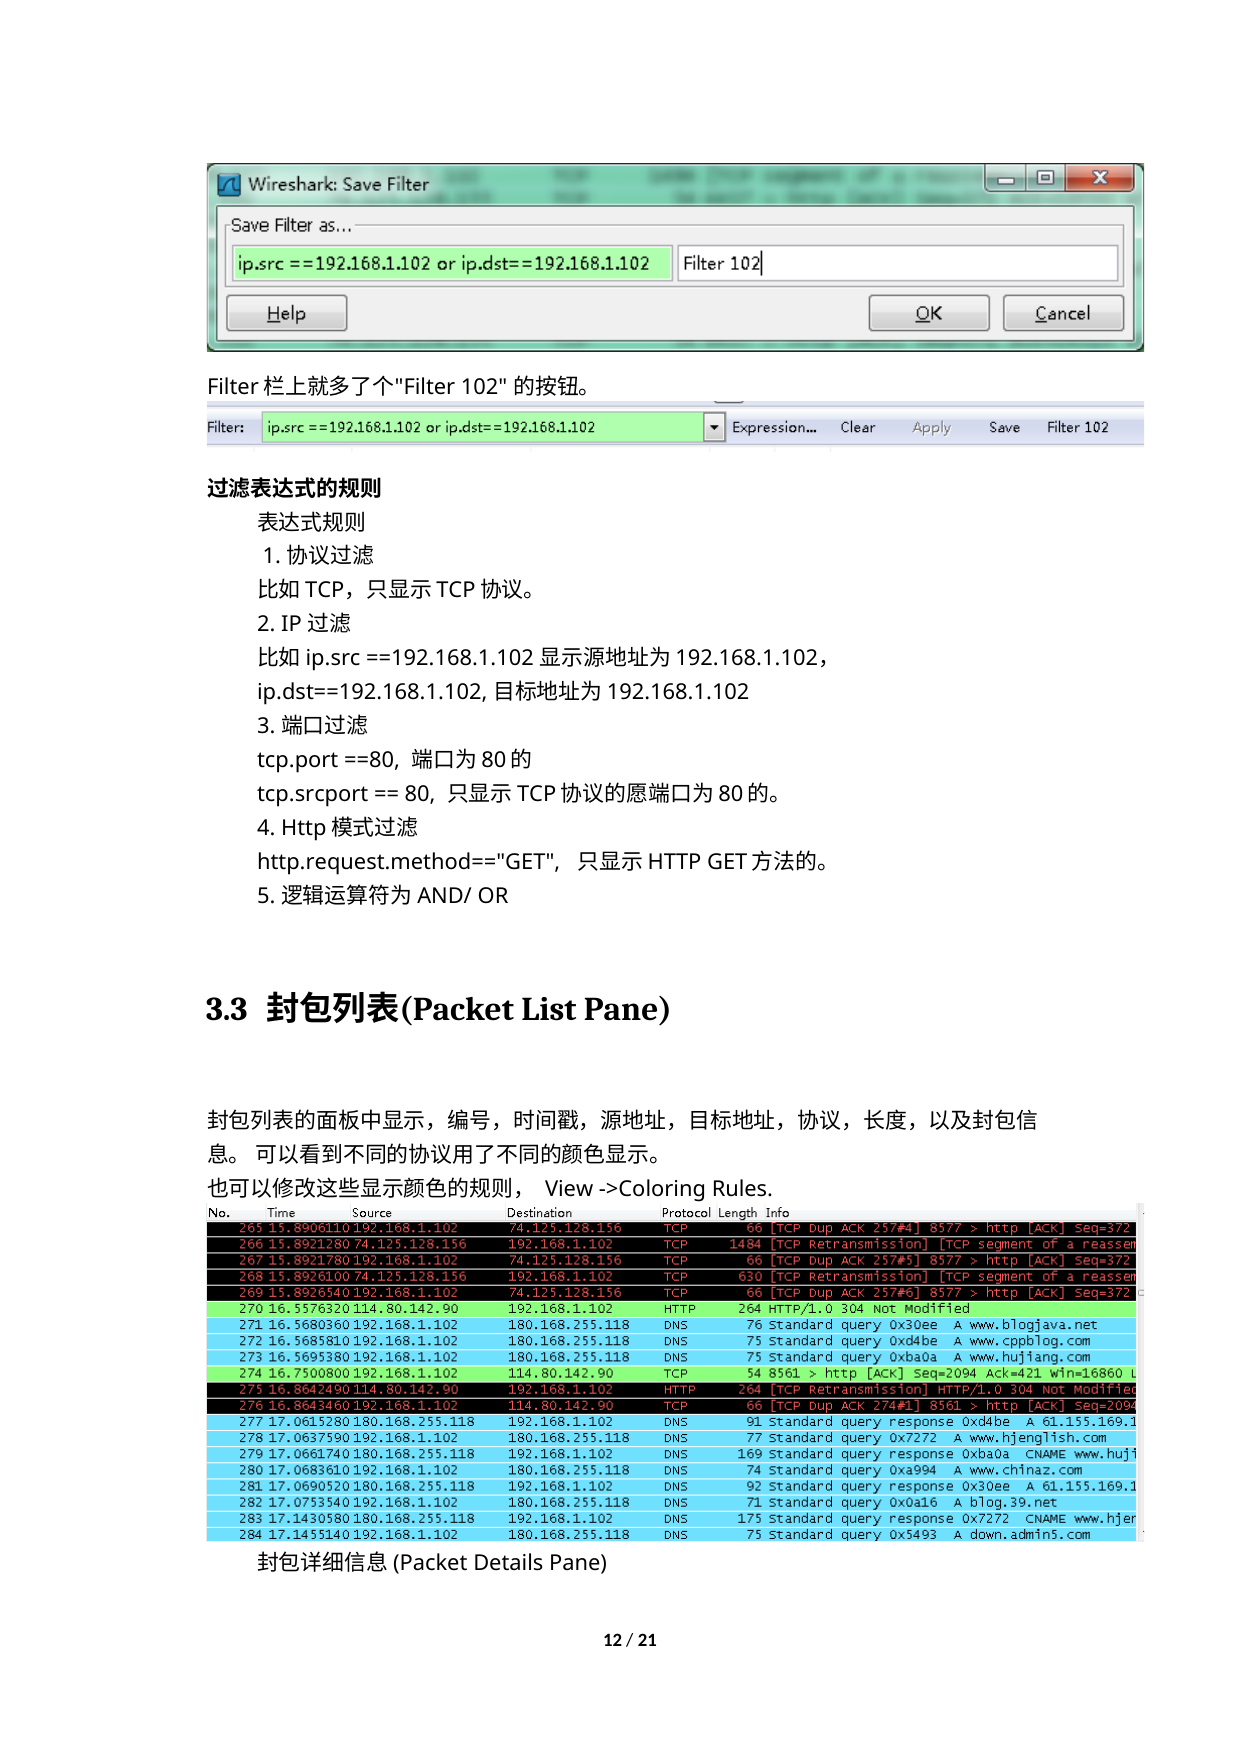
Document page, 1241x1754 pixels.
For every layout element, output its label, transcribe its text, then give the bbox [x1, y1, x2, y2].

picture [206, 163, 1145, 352]
text ip.dst==192.168.1.102, 目标地址为192.168.1.102 [207, 673, 1053, 707]
text 表达式规则 [207, 503, 1053, 537]
text http.request.method=="GET", 只显示HTTP GET方法的。 [207, 843, 1053, 877]
text 1. 协议过滤 [207, 537, 1053, 571]
text 也可以修改这些显示颜色的规则， View ->Coloring Rules. [207, 1170, 1053, 1203]
text 过滤表达式的规则 [207, 469, 1053, 503]
text 比如 ip.src ==192.168.1.102 显示源地址为192.168.1.102， [207, 639, 1053, 673]
picture [206, 401, 1145, 452]
text 4. Http模式过滤 [207, 809, 1053, 843]
text tcp.port ==80, 端口为80的 [207, 741, 1053, 775]
text 2. IP 过滤 [207, 605, 1053, 639]
text 封包详细信息 (Packet Details Pane) [207, 1543, 1053, 1577]
picture [206, 1203, 1145, 1542]
text 封包列表的面板中显示，编号，时间戳，源地址，目标地址，协议，长度，以及封包信息。 可以看到不同的协议用了不同的颜色显示。 [207, 1102, 1053, 1170]
subtitle 封包列表(Packet List Pane) [206, 972, 1053, 1040]
text tcp.srcport == 80, 只显示TCP协议的愿端口为80的。 [207, 775, 1053, 809]
text 3. 端口过滤 [207, 707, 1053, 741]
text 5. 逻辑运算符为 AND/ OR [207, 877, 1053, 911]
text Filter栏上就多了个"Filter 102" 的按钮。 [207, 368, 1053, 401]
text 比如TCP，只显示TCP协议。 [207, 571, 1053, 605]
